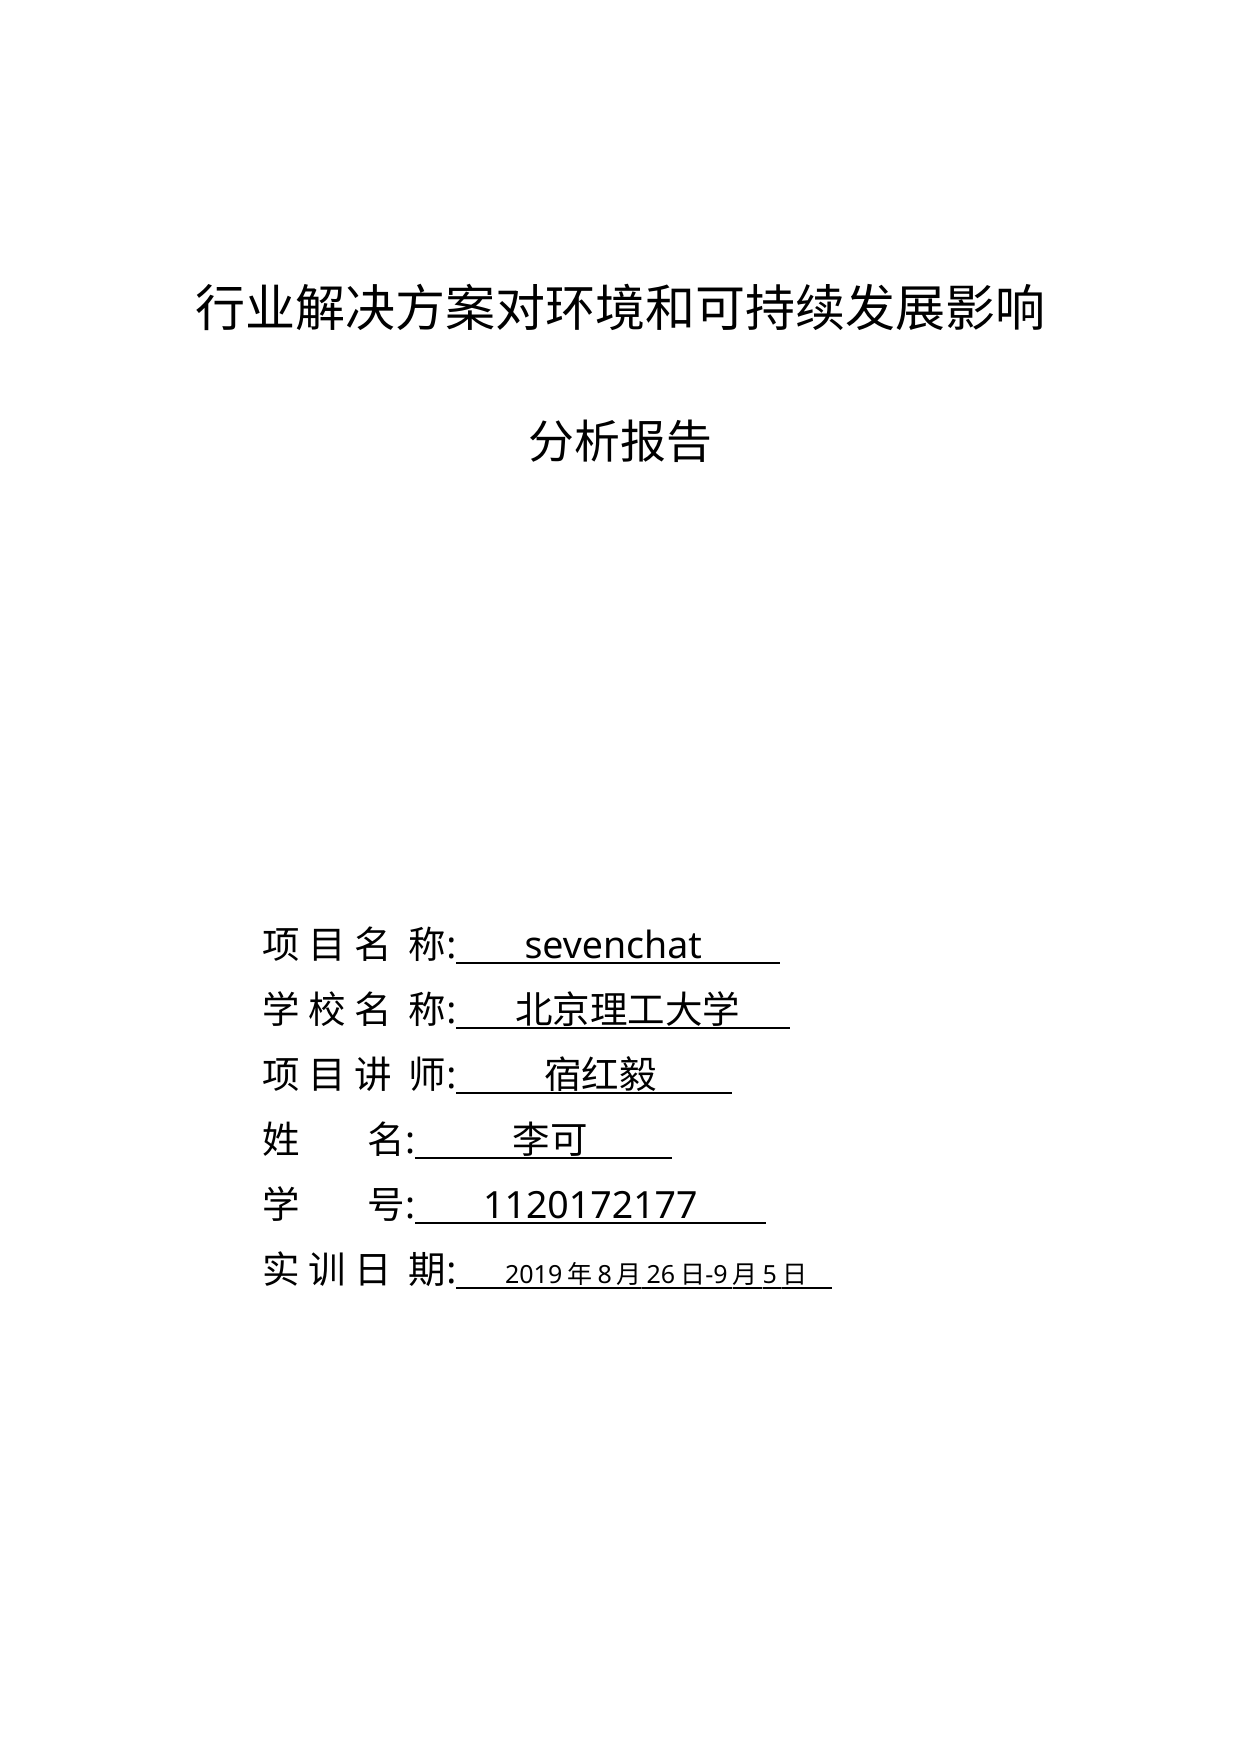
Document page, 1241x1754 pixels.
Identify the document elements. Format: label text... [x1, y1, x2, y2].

text 实 训 日 期: 2019年8月26日-9月5日 [187, 1235, 1053, 1300]
text 学 校 名 称: 北京理工大学 [187, 975, 1053, 1040]
text 姓 名: 李可 [187, 1105, 1053, 1170]
text 行业解决方案对环境和可持续发展影响 [187, 256, 1053, 353]
text 项 目 名 称: sevenchat [187, 910, 1053, 975]
text 项 目 讲 师: 宿红毅 [187, 1040, 1053, 1105]
text 分析报告 [187, 389, 1053, 487]
text 学 号: 1120172177 [187, 1170, 1053, 1235]
